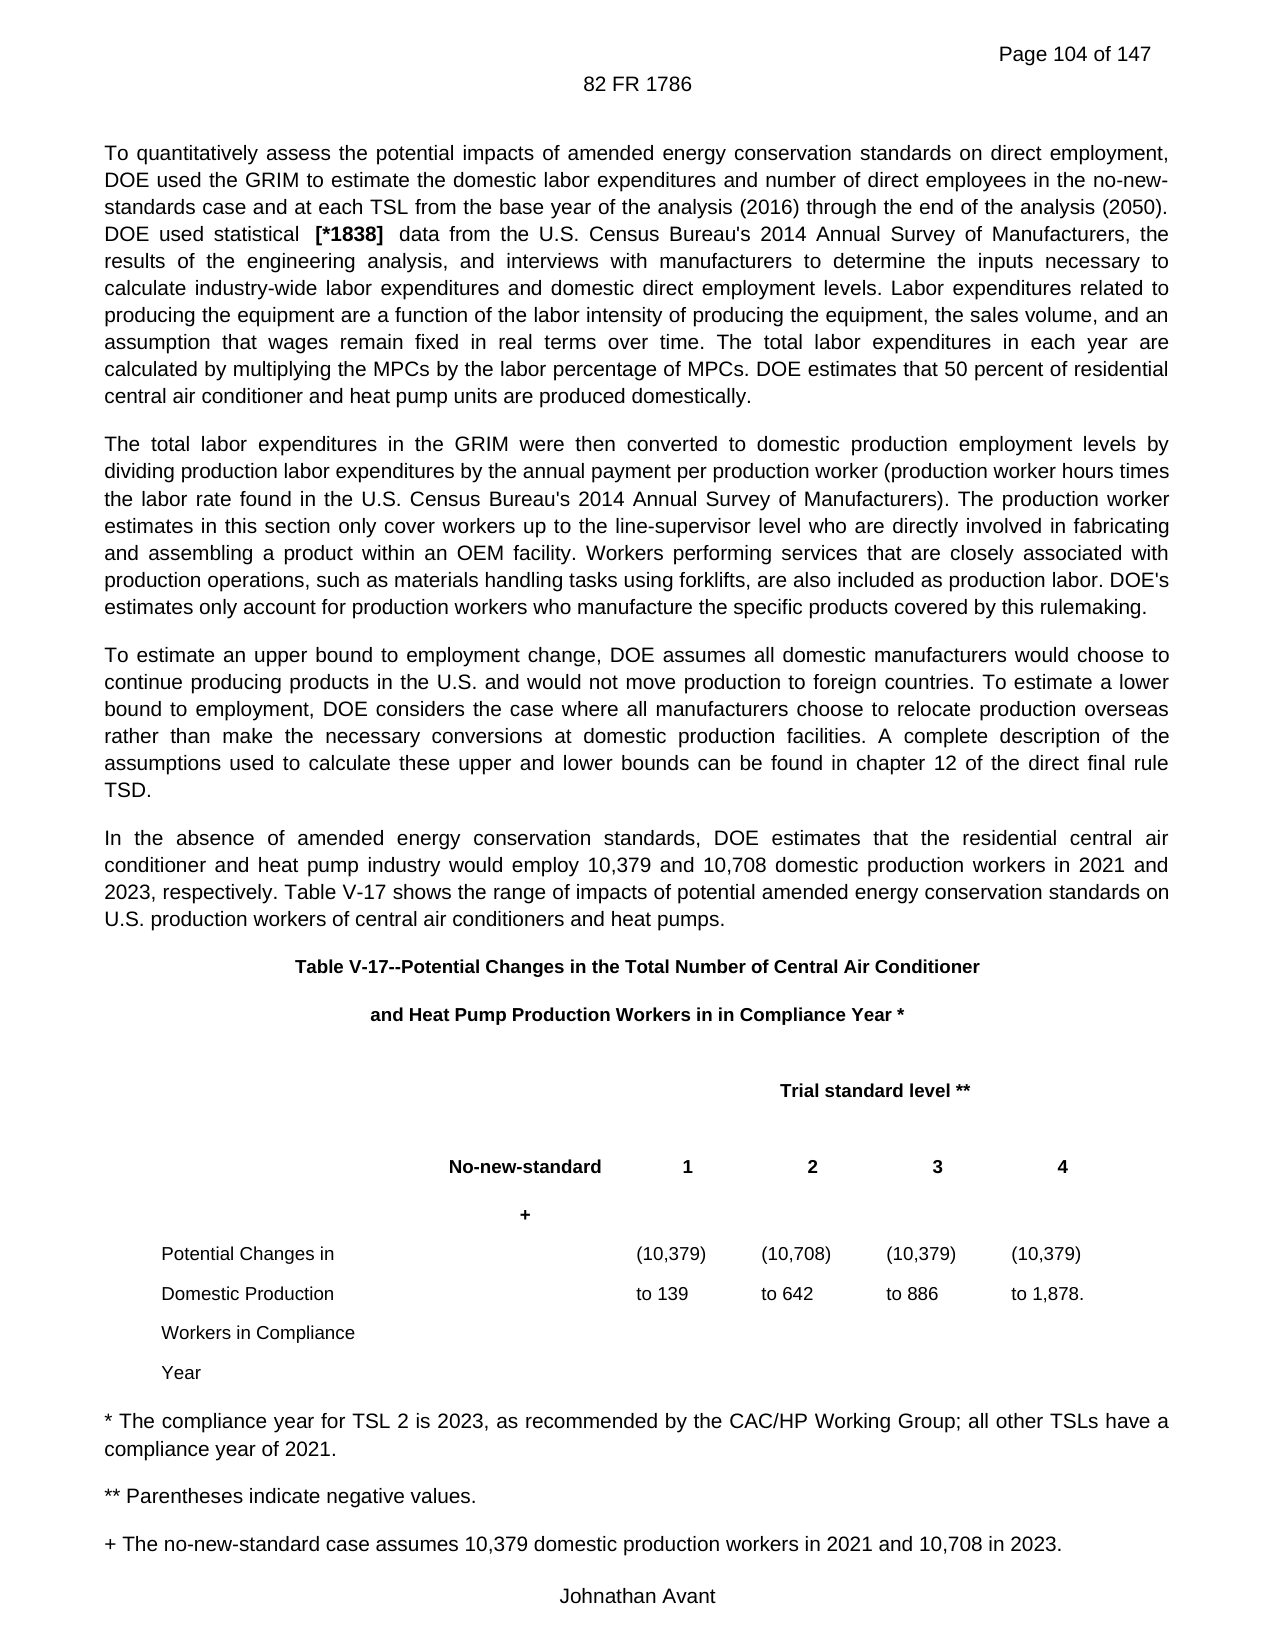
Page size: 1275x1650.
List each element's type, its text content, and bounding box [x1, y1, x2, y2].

text The total labor expenditures in the GRIM were then converted to domestic production employment levels by dividing production labor expenditures by the annual payment per production worker (production worker hours times the labor rate found in the U.S. Census Bureau's 2014 Annual Survey of Manufacturers). The production worker estimates in this section only cover workers up to the line-supervisor level who are directly involved in fabricating and assembling a product within an OEM facility. Workers performing services that are closely associated with production operations, such as materials handling tasks using forklifts, are also included as production labor. DOE's estimates only account for production workers who manufacture the specific products covered by this rulemaking. [104, 429, 1171, 619]
text + The no-new-standard case assumes 10,379 domestic production workers in 2021 and 10,708 in 2023. [104, 1529, 1171, 1556]
text To quantitatively assess the potential impacts of amended energy conservation standards on direct employment, DOE used the GRIM to estimate the domestic labor expenditures and number of direct employees in the no-new-standards case and at each TSL from the base year of the analysis (2016) through the end of the analysis (2050). DOE used statistical [*1838] data from the U.S. Census Bureau's 2014 Annual Survey of Manufacturers, the results of the engineering analysis, and interviews with manufacturers to determine the inputs necessary to calculate industry-wide labor expenditures and domestic direct employment levels. Labor expenditures related to producing the equipment are a function of the labor intensity of producing the equipment, the sales volume, and an assumption that wages remain fixed in real terms over time. The total labor expenditures in each year are calculated by multiplying the MPCs by the labor percentage of MPCs. DOE estimates that 50 percent of residential central air conditioner and heat pump units are produced domestically. [104, 137, 1171, 408]
text * The compliance year for TSL 2 is 2023, as recommended by the CAC/HP Working Group; all other TSLs have a compliance year of 2021. [104, 1406, 1171, 1460]
text ** Parentheses indicate negative values. [104, 1481, 1171, 1508]
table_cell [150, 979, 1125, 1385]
text To estimate an upper bound to employment change, DOE assumes all domestic manufacturers would choose to continue producing products in the U.S. and would not move production to foreign countries. To estimate a lower bound to employment, DOE considers the case where all manufacturers choose to relocate production overseas rather than make the necessary conversions at domestic production facilities. A complete description of the assumptions used to calculate these upper and lower bounds can be found in chapter 12 of the direct final rule TSD. [104, 639, 1171, 802]
text In the absence of amended energy conservation standards, DOE estimates that the residential central air conditioner and heat pump industry would employ 10,379 and 10,708 domestic production workers in 2021 and 2023, respectively. Table V-17 shows the range of impacts of potential amended energy conservation standards on U.S. production workers of central air conditioners and heat pumps. [104, 823, 1171, 931]
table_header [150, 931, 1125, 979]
